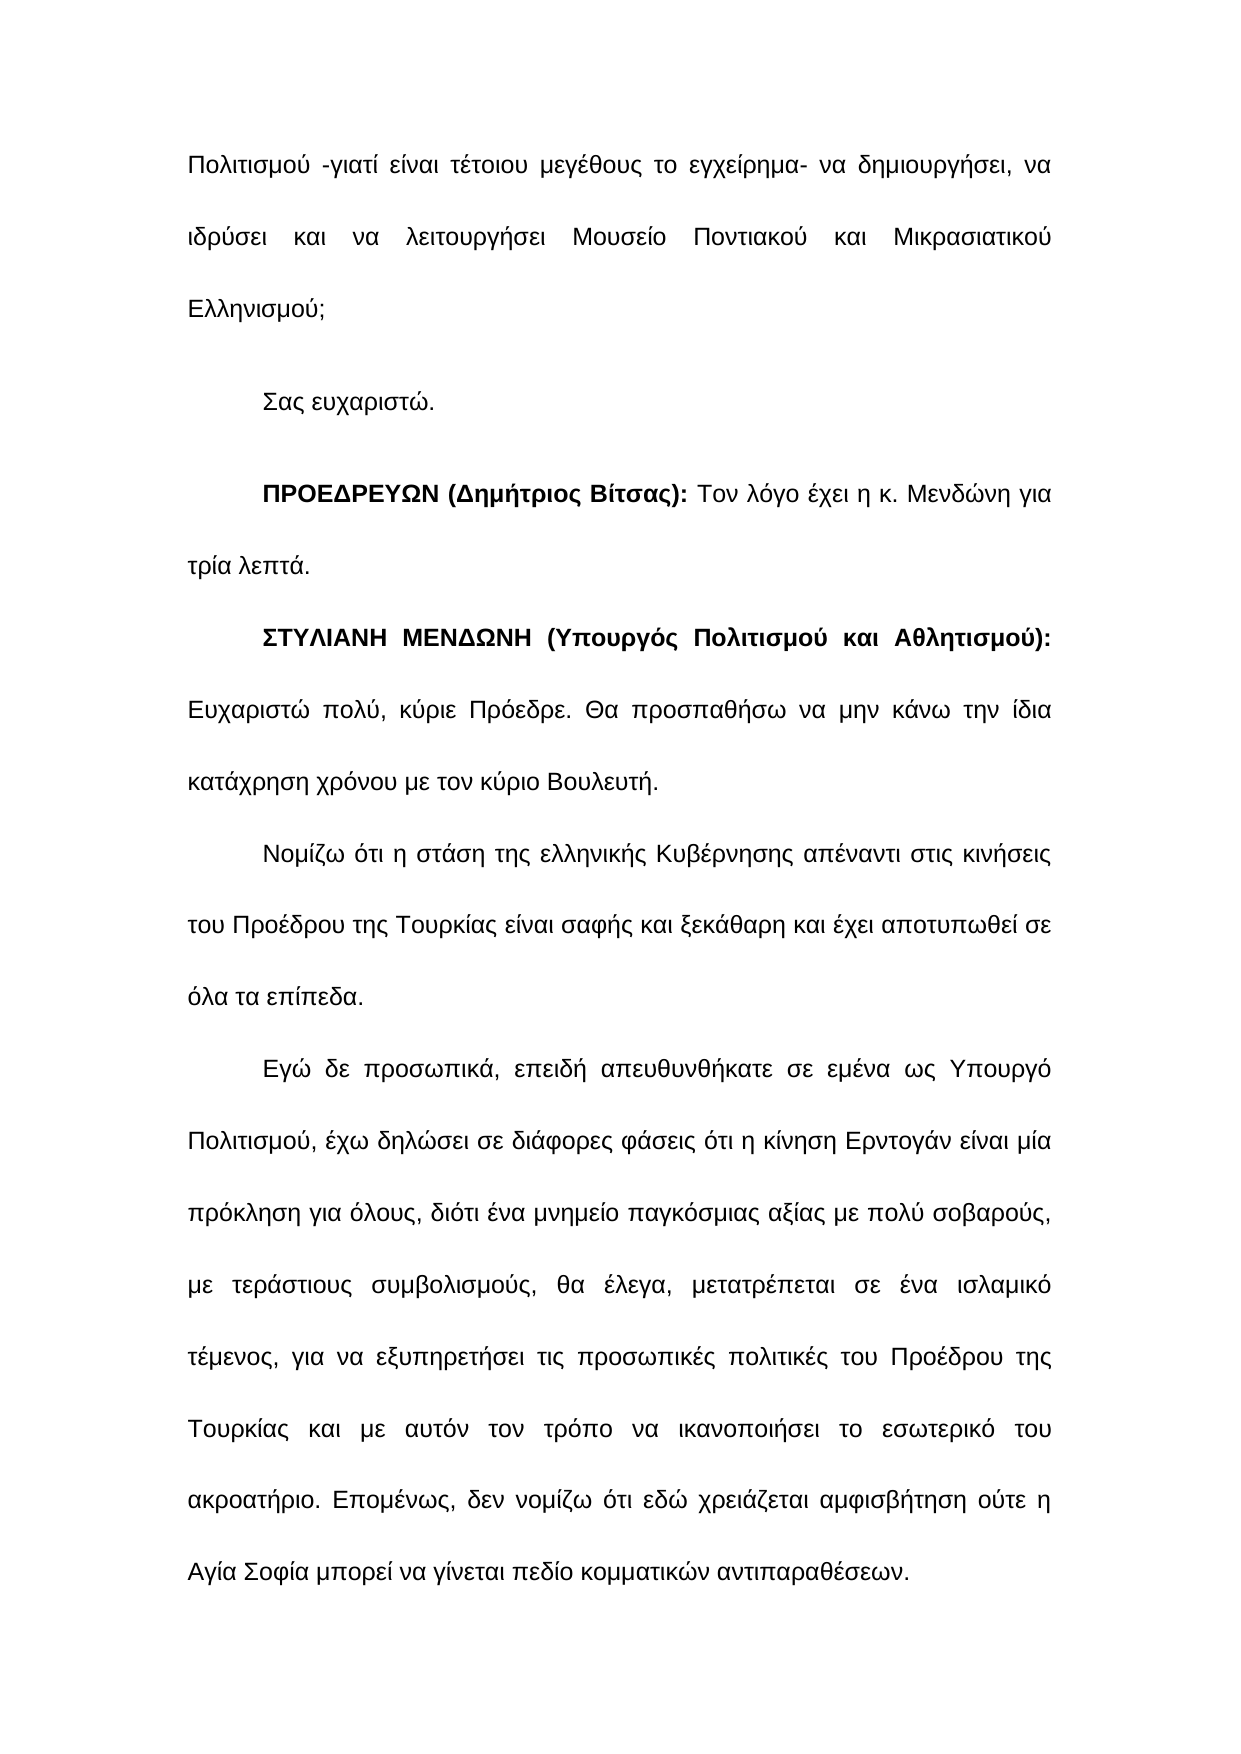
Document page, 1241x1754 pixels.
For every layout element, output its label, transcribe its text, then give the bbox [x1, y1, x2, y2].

text Σας ευχαριστώ. [187, 386, 1053, 415]
text Εγώ δε προσωπικά, επειδή απευθυνθήκατε σε εμένα ως Υπουργό Πολιτισμού, έχω δηλώσει σε διάφορες φάσεις ότι η κίνηση Ερντογάν είναι μία πρόκληση για όλους, διότι ένα μνημείο παγκόσμιας αξίας με πολύ σοβαρούς, με τεράστιους συμβολισμούς, θα έλεγα, μετατρέπεται σε ένα ισλαμικό τέμενος, για να εξυπηρετήσει τις προσωπικές πολιτικές του Προέδρου της Τουρκίας και με αυτόν τον τρόπο να ικανοποιήσει το εσωτερικό του ακροατήριο. Επομένως, δεν νομίζω ότι εδώ χρειάζεται αμφισβήτηση ούτε η Αγία Σοφία μπορεί να γίνεται πεδίο κομματικών αντιπαραθέσεων. [187, 1054, 1053, 1586]
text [187, 150, 1053, 322]
text ΣΤΥΛΙΑΝΗ ΜΕΝΔΩΝΗ (Υπουργός Πολιτισμού και Αθλητισμού): Ευχαριστώ πολύ, κύριε Πρόεδρε. Θα προσπαθήσω να μην κάνω την ίδια κατάχρηση χρόνου με τον κύριο Βουλευτή. [187, 623, 1053, 795]
text ΠΡΟΕΔΡΕΥΩΝ (Δημήτριος Βίτσας): Τον λόγο έχει η κ. Μενδώνη για τρία λεπτά. [187, 479, 1053, 580]
text Νομίζω ότι η στάση της ελληνικής Κυβέρνησης απέναντι στις κινήσεις του Προέδρου της Τουρκίας είναι σαφής και ξεκάθαρη και έχει αποτυπωθεί σε όλα τα επίπεδα. [187, 838, 1053, 1011]
